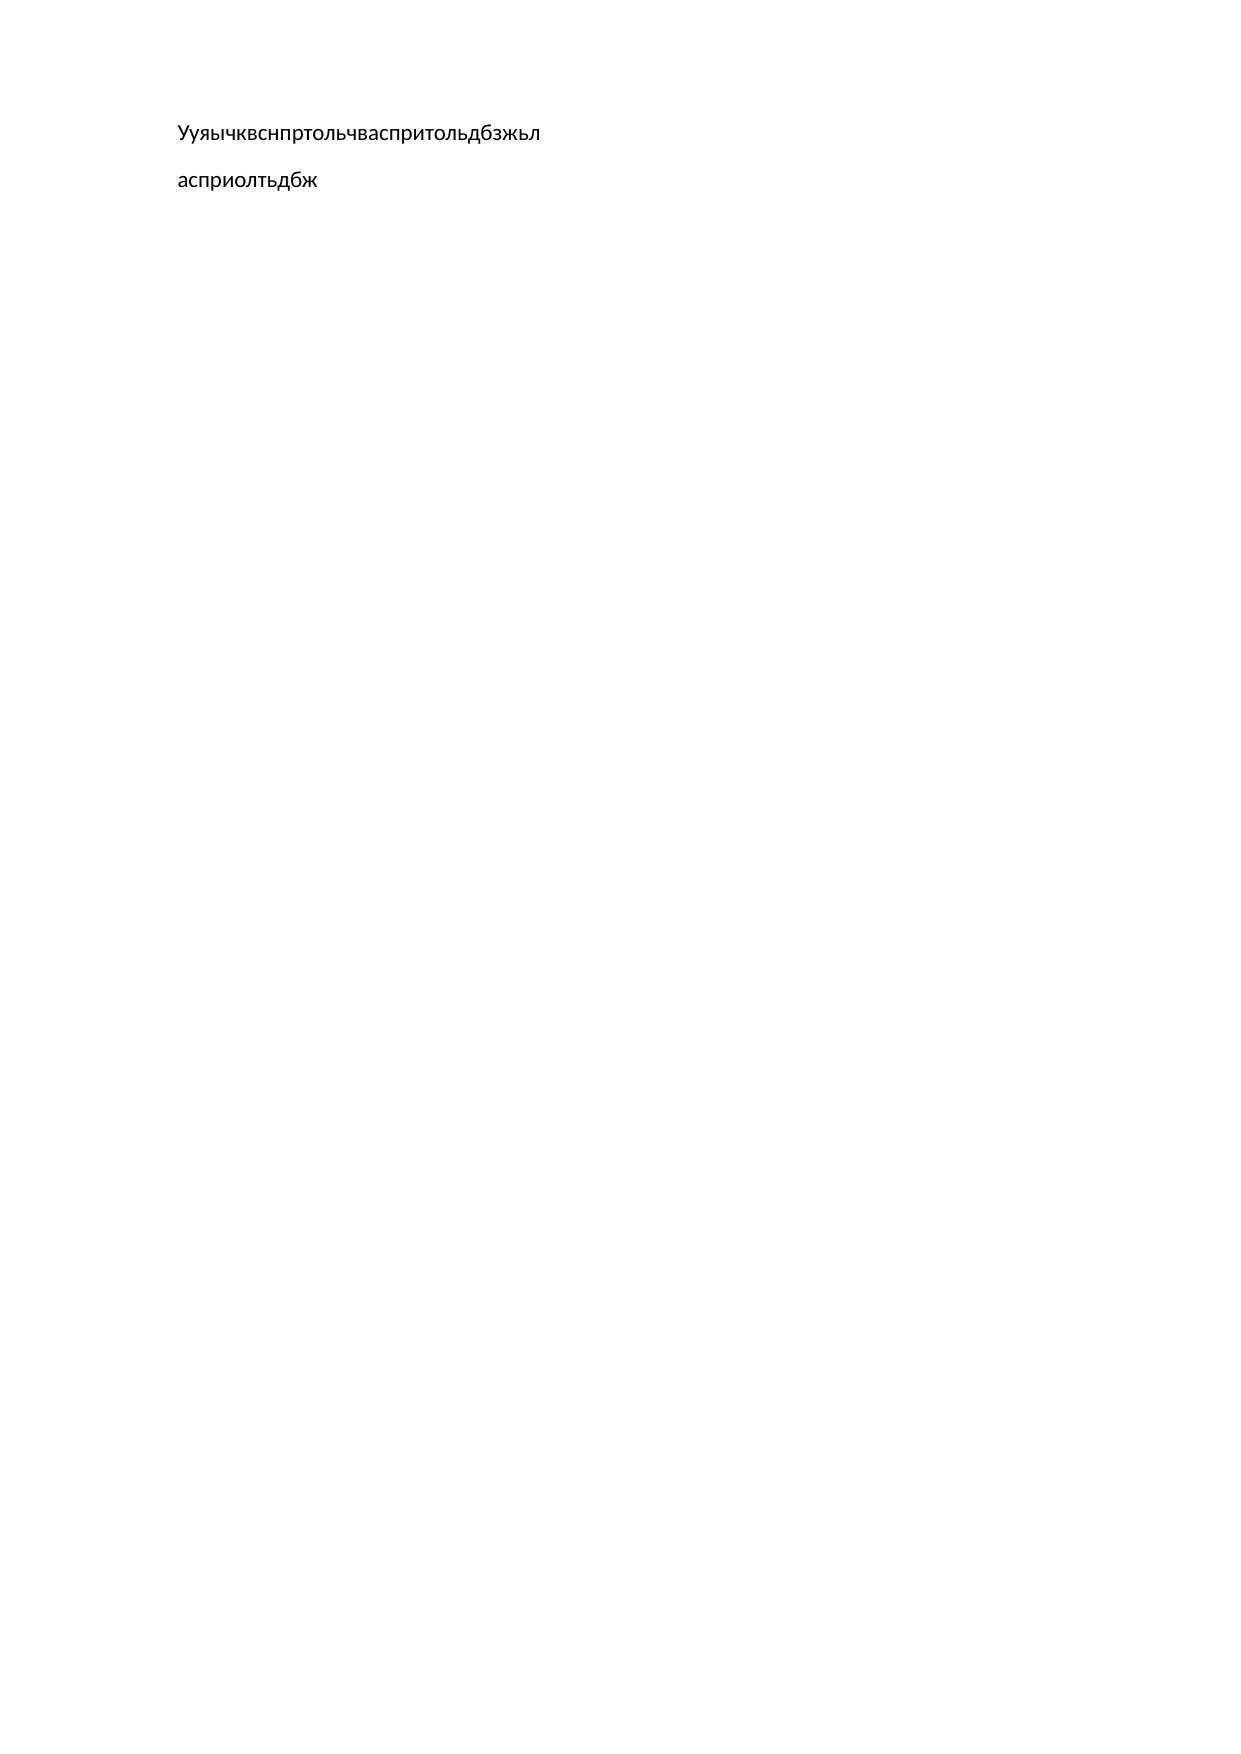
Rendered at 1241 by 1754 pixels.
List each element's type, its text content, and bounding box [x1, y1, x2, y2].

text асприолтьдбж [177, 165, 1152, 193]
text Ууяычквснпртольчваспритольдбзжьл [177, 118, 1152, 146]
